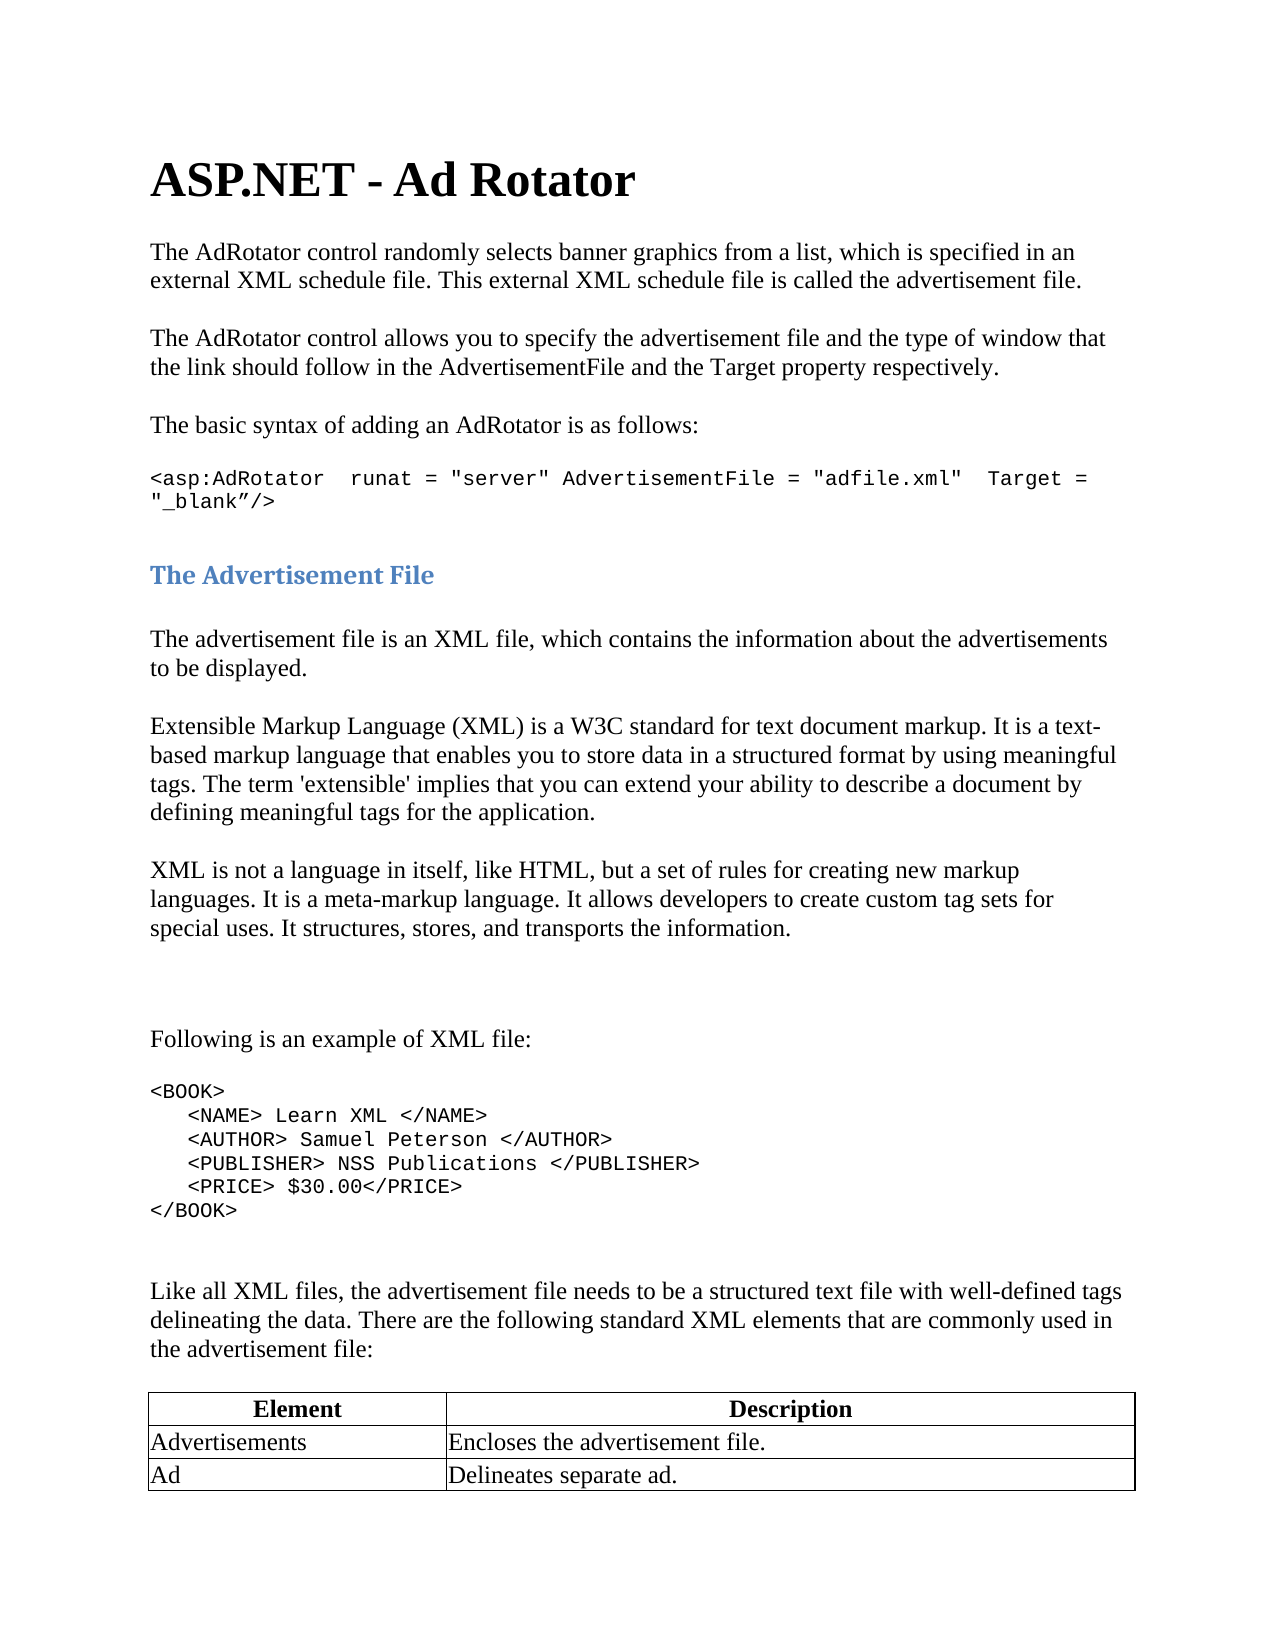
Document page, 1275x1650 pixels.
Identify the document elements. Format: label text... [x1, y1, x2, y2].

text Extensible Markup Language (XML) is a W3C standard for text document markup. It is a text-based markup language that enables you to store data in a structured format by using meaningful tags. The term 'extensible' implies that you can extend your ability to describe a document by defining meaningful tags for the application. [150, 711, 1125, 826]
subtitle The Advertisement File [150, 560, 1125, 591]
text XML is not a language in itself, like HTML, but a set of rules for creating new markup languages. It is a meta-markup language. It allows developers to create custom tag sets for special uses. It structures, stores, and transports the information. [150, 855, 1125, 942]
text The advertisement file is an XML file, which contains the information about the advertisements to be displayed. [150, 624, 1125, 682]
table_cell Ad [149, 1459, 446, 1490]
text <NAME> Learn XML </NAME> [150, 1105, 1125, 1129]
table_header Element [149, 1393, 446, 1424]
table_cell Delineates separate ad. [447, 1459, 1134, 1490]
text The AdRotator control randomly selects banner graphics from a list, which is specified in an external XML schedule file. This external XML schedule file is called the advertisement file. [150, 237, 1125, 294]
text <BOOK> [150, 1082, 1125, 1105]
text ASP.NET - Ad Rotator [150, 150, 1125, 207]
text <asp:AdRotator runat = "server" AdvertisementFile = "adfile.xml" Target = "_blank”/> [150, 468, 1125, 515]
text </BOOK> [150, 1200, 1125, 1223]
table_header Description [447, 1393, 1134, 1424]
text The AdRotator control allows you to specify the advertisement file and the type of window that the link should follow in the AdvertisementFile and the Target property respectively. [150, 323, 1125, 381]
text Following is an example of XML file: [150, 1024, 1125, 1052]
text The basic syntax of adding an AdRotator is as follows: [150, 410, 1125, 439]
text <AUTHOR> Samuel Peterson </AUTHOR> [150, 1129, 1125, 1152]
text <PUBLISHER> NSS Publications </PUBLISHER> [150, 1152, 1125, 1176]
table_cell Advertisements [149, 1426, 446, 1457]
text Like all XML files, the advertisement file needs to be a structured text file with well-defined tags delineating the data. There are the following standard XML elements that are commonly used in the advertisement file: [150, 1276, 1125, 1362]
text <PRICE> $30.00</PRICE> [150, 1176, 1125, 1200]
table_cell Encloses the advertisement file. [447, 1426, 1134, 1457]
